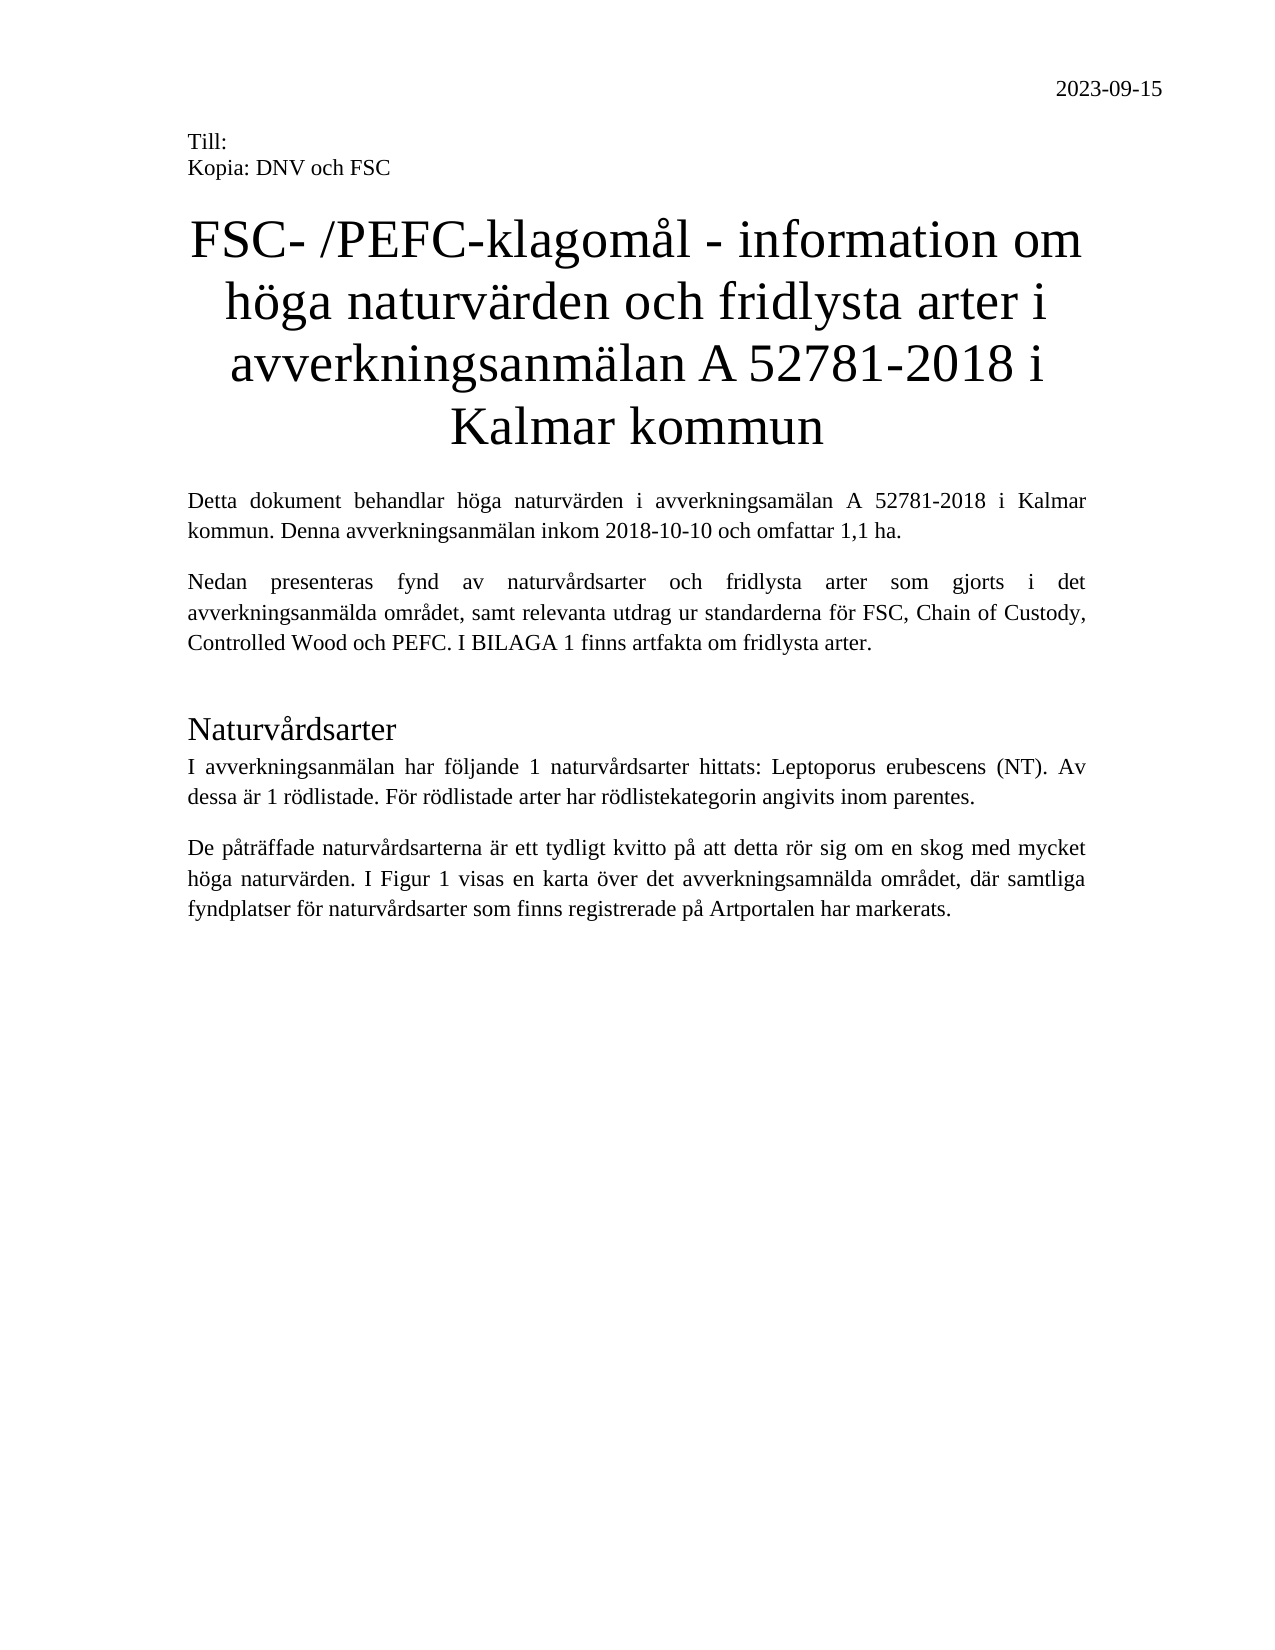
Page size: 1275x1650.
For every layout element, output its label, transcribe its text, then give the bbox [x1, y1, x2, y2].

text De påträffade naturvårdsarterna är ett tydligt kvitto på att detta rör sig om en skog med mycket höga naturvärden. I Figur 1 visas en karta över det avverkningsamnälda området, där samtliga fyndplatser för naturvårdsarter som finns registrerade på Artportalen har markerats. [187, 834, 1087, 921]
text I avverkningsanmälan har följande 1 naturvårdsarter hittats: Leptoporus erubescens (NT). Av dessa är 1 rödlistade. För rödlistade arter har rödlistekategorin angivits inom parentes. [187, 753, 1087, 810]
text Nedan presenteras fynd av naturvårdsarter och fridlysta arter som gjorts i det avverkningsanmälda området, samt relevanta utdrag ur standarderna för FSC, Chain of Custody, Controlled Wood och PEFC. I BILAGA 1 finns artfakta om fridlysta arter. [187, 568, 1087, 655]
subtitle Naturvårdsarter [187, 709, 1087, 747]
text Detta dokument behandlar höga naturvärden i avverkningsamälan A 52781-2018 i Kalmar kommun. Denna avverkningsanmälan inkom 2018-10-10 och omfattar 1,1 ha. [187, 487, 1087, 544]
title FSC- /PEFC-klagomål - information om höga naturvärden och fridlysta arter i avverkningsanmälan A 52781-2018 i Kalmar kommun [187, 207, 1087, 456]
